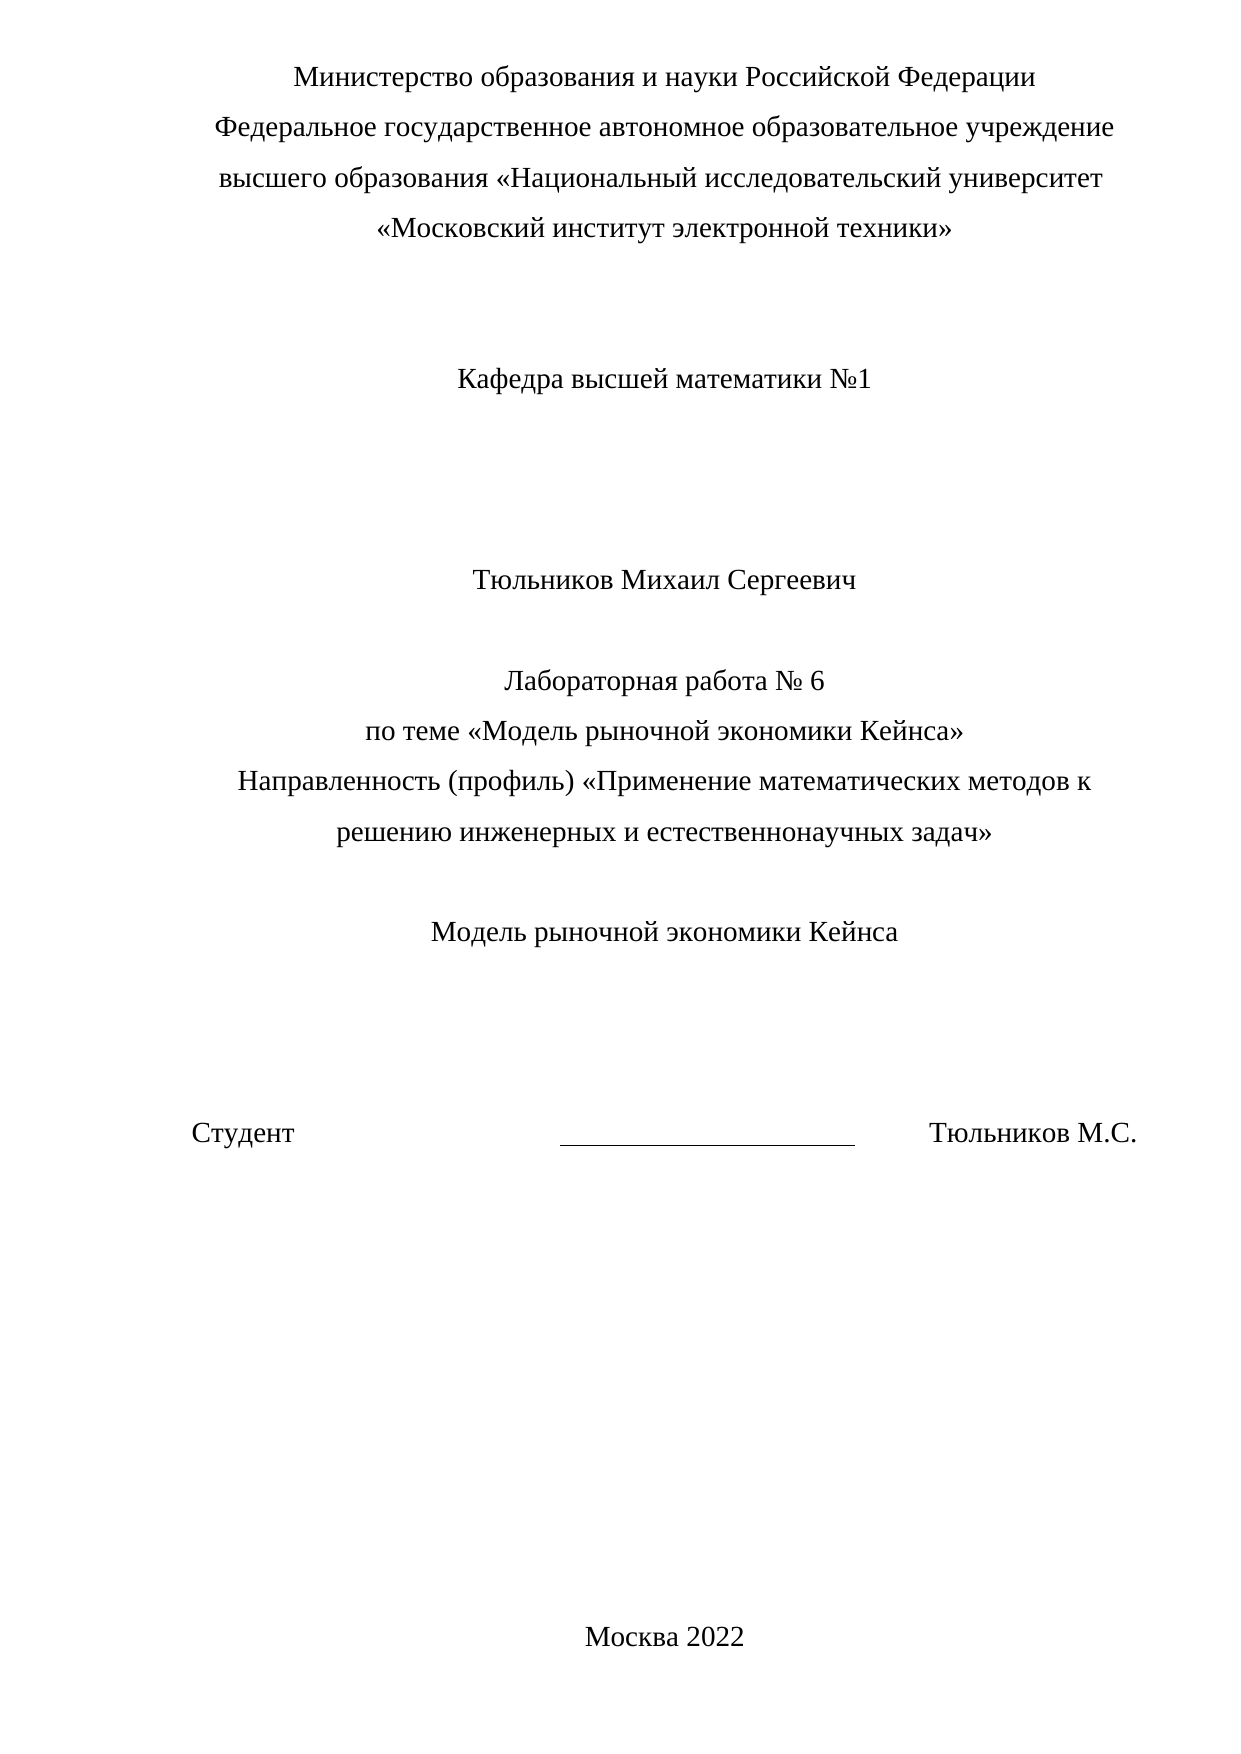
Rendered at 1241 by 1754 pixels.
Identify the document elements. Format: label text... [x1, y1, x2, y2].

text по теме «Модель рыночной экономики Кейнса» [177, 713, 1152, 747]
text Тюльников Михаил Сергеевич [177, 562, 1152, 596]
text Лабораторная работа № 6 [177, 663, 1152, 696]
text Модель рыночной экономики Кейнса [177, 914, 1152, 948]
text Министерство образования и науки Российской Федерации [177, 59, 1152, 93]
text Кафедра высшей математики №1 [177, 361, 1152, 394]
text Студент Тюльников М.С. [177, 1116, 1152, 1149]
text Федеральное государственное автономное образовательное учреждение высшего образования «Национальный исследовательский университет «Московский институт электронной техники» [177, 109, 1152, 243]
text Москва 2022 [177, 1619, 1152, 1652]
text Направленность (профиль) «Применение математических методов к решению инженерных и естественнонаучных задач» [177, 763, 1152, 847]
